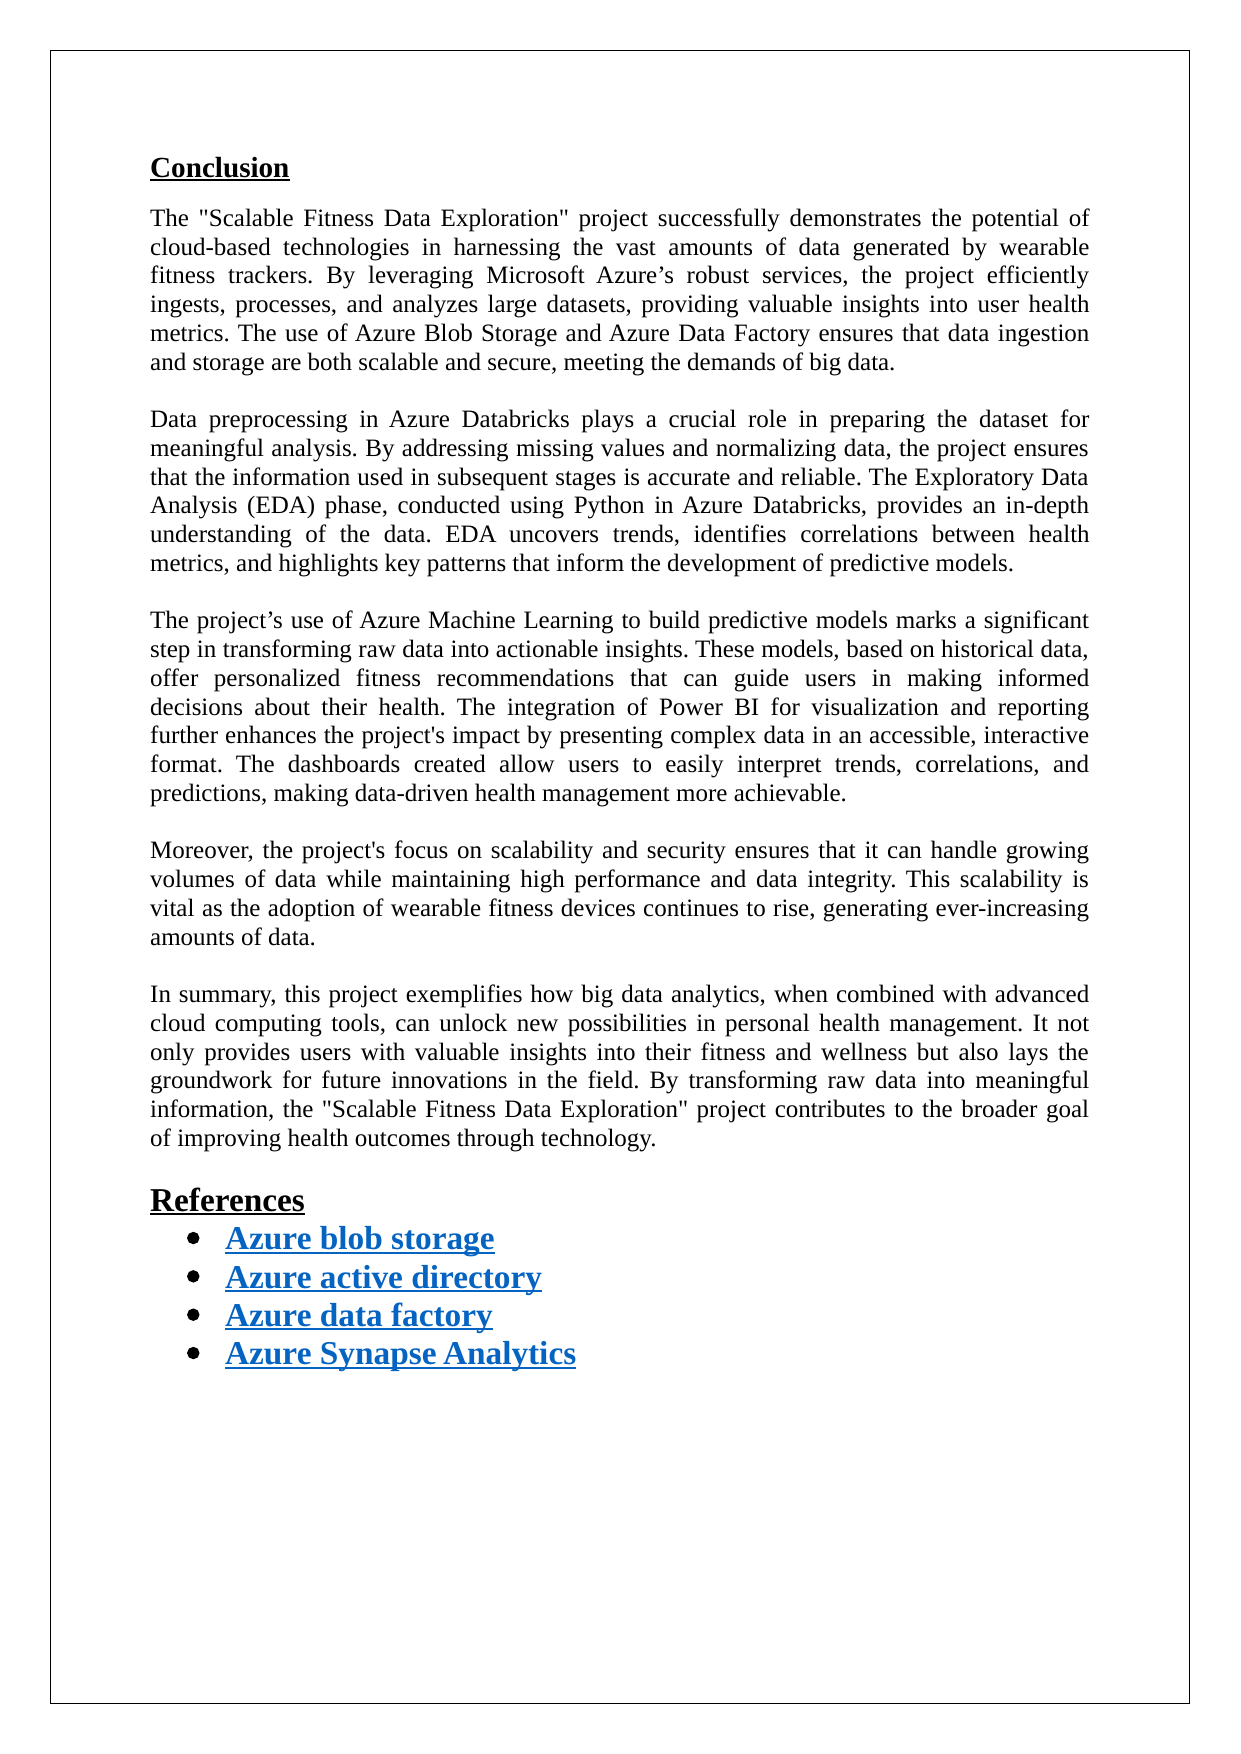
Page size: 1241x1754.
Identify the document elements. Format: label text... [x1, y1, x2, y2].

text Conclusion [150, 150, 1090, 183]
text The project’s use of Azure Machine Learning to build predictive models marks a significant step in transforming raw data into actionable insights. These models, based on historical data, offer personalized fitness recommendations that can guide users in making informed decisions about their health. The integration of Power BI for visualization and reporting further enhances the project's impact by presenting complex data in an accessible, interactive format. The dashboards created allow users to easily interpret trends, correlations, and predictions, making data-driven health management more achievable. [150, 605, 1090, 807]
list Azure Synapse Analytics [187, 1334, 1090, 1372]
text Moreover, the project's focus on scalability and security ensures that it can handle growing volumes of data while maintaining high performance and data integrity. This scalability is vital as the adoption of wearable fitness devices continues to rise, generating ever-increasing amounts of data. [150, 835, 1090, 950]
text The "Scalable Fitness Data Exploration" project successfully demonstrates the potential of cloud-based technologies in harnessing the vast amounts of data generated by wearable fitness trackers. By leveraging Microsoft Azure’s robust services, the project efficiently ingests, processes, and analyzes large datasets, providing valuable insights into user health metrics. The use of Azure Blob Storage and Azure Data Factory ensures that data ingestion and storage are both scalable and secure, meeting the demands of big data. [150, 203, 1090, 375]
list Azure active directory [187, 1257, 1090, 1295]
list Azure data factory [187, 1295, 1090, 1334]
text In summary, this project exemplifies how big data analytics, when combined with advanced cloud computing tools, can unlock new possibilities in personal health management. It not only provides users with valuable insights into their fitness and wellness but also lays the groundwork for future innovations in the field. By transforming raw data into meaningful information, the "Scalable Fitness Data Exploration" project contributes to the broader goal of improving health outcomes through technology. [150, 979, 1090, 1152]
text Data preprocessing in Azure Databricks plays a crucial role in preparing the dataset for meaningful analysis. By addressing missing values and normalizing data, the project ensures that the information used in subsequent stages is accurate and reliable. The Exploratory Data Analysis (EDA) phase, conducted using Python in Azure Databricks, provides an in-depth understanding of the data. EDA uncovers trends, identifies correlations between health metrics, and highlights key patterns that inform the development of predictive models. [150, 404, 1090, 577]
list Azure blob storage [187, 1219, 1090, 1257]
text References [150, 1180, 1090, 1219]
